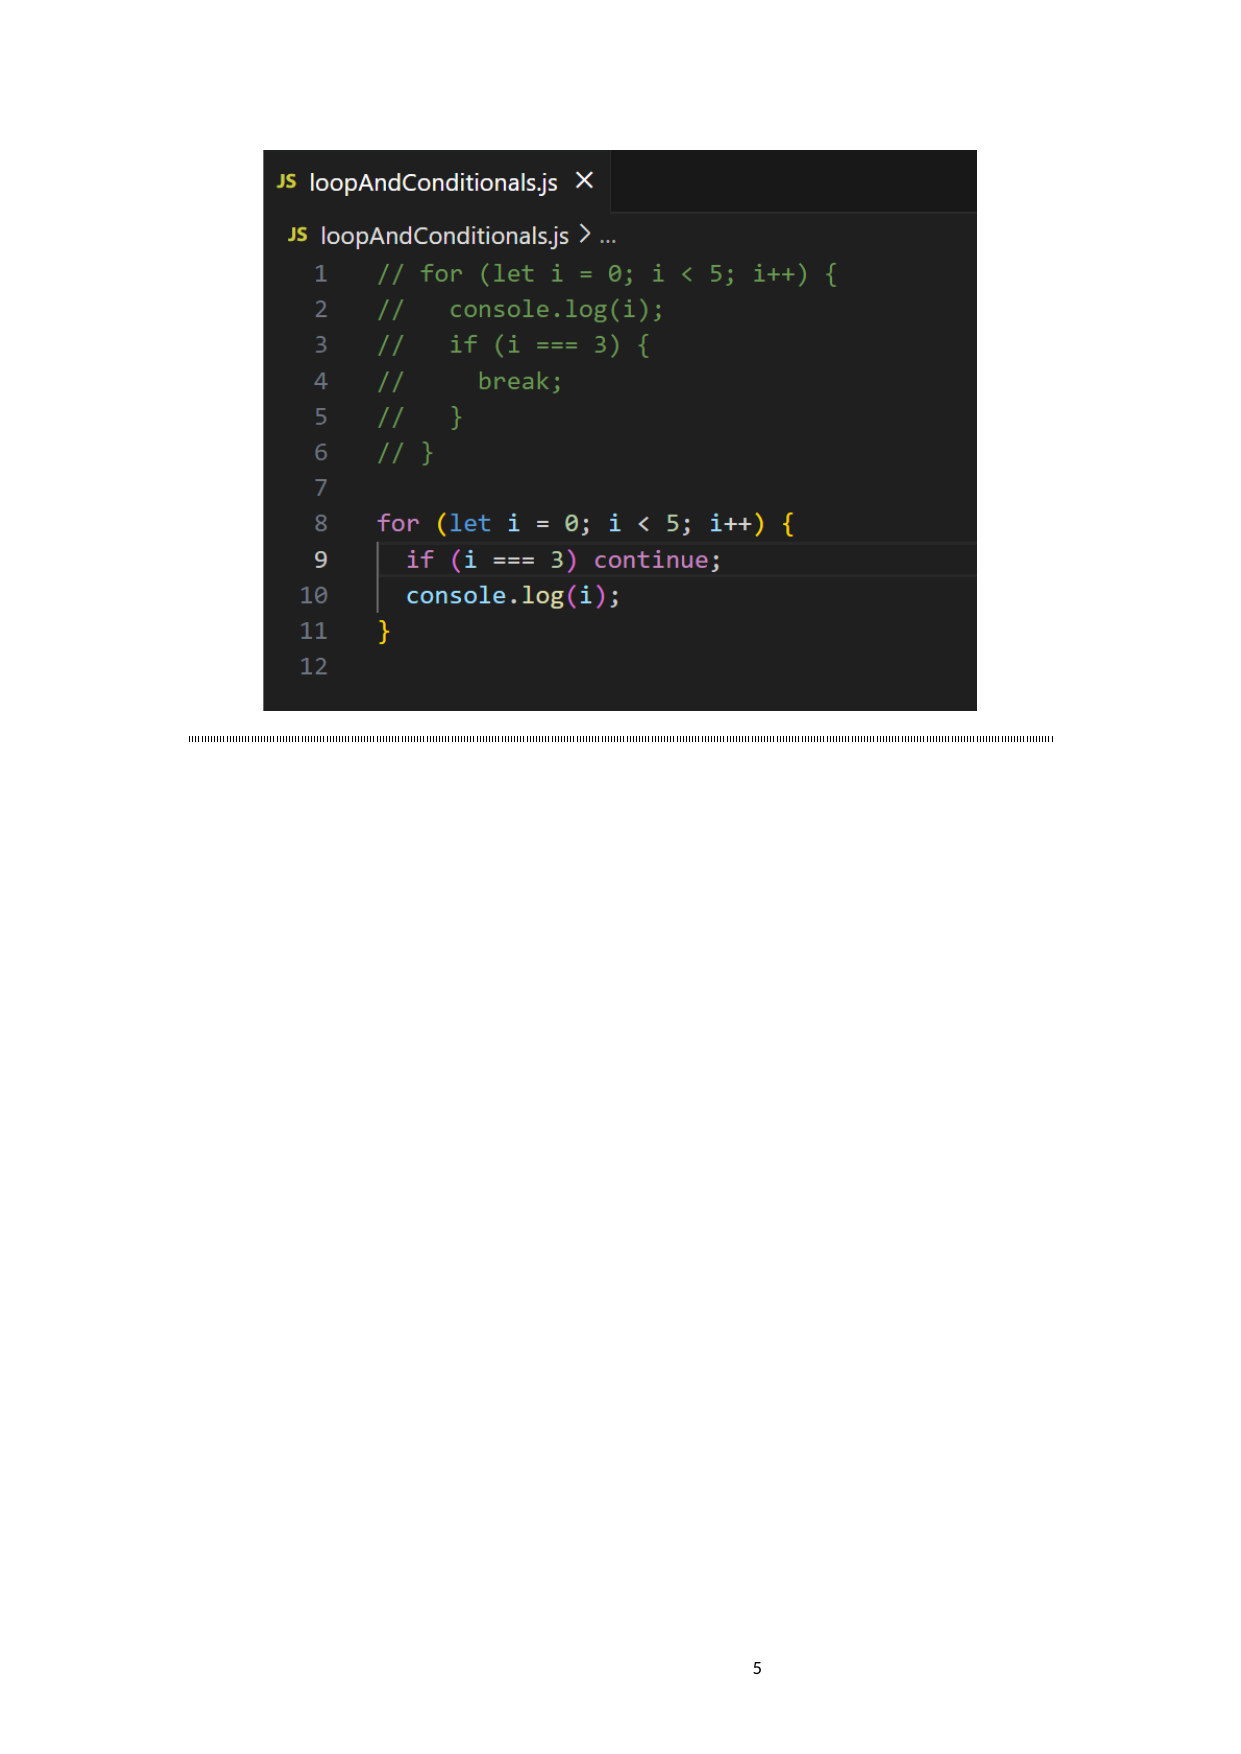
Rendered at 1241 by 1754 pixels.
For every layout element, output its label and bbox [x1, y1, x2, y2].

picture [263, 150, 977, 711]
